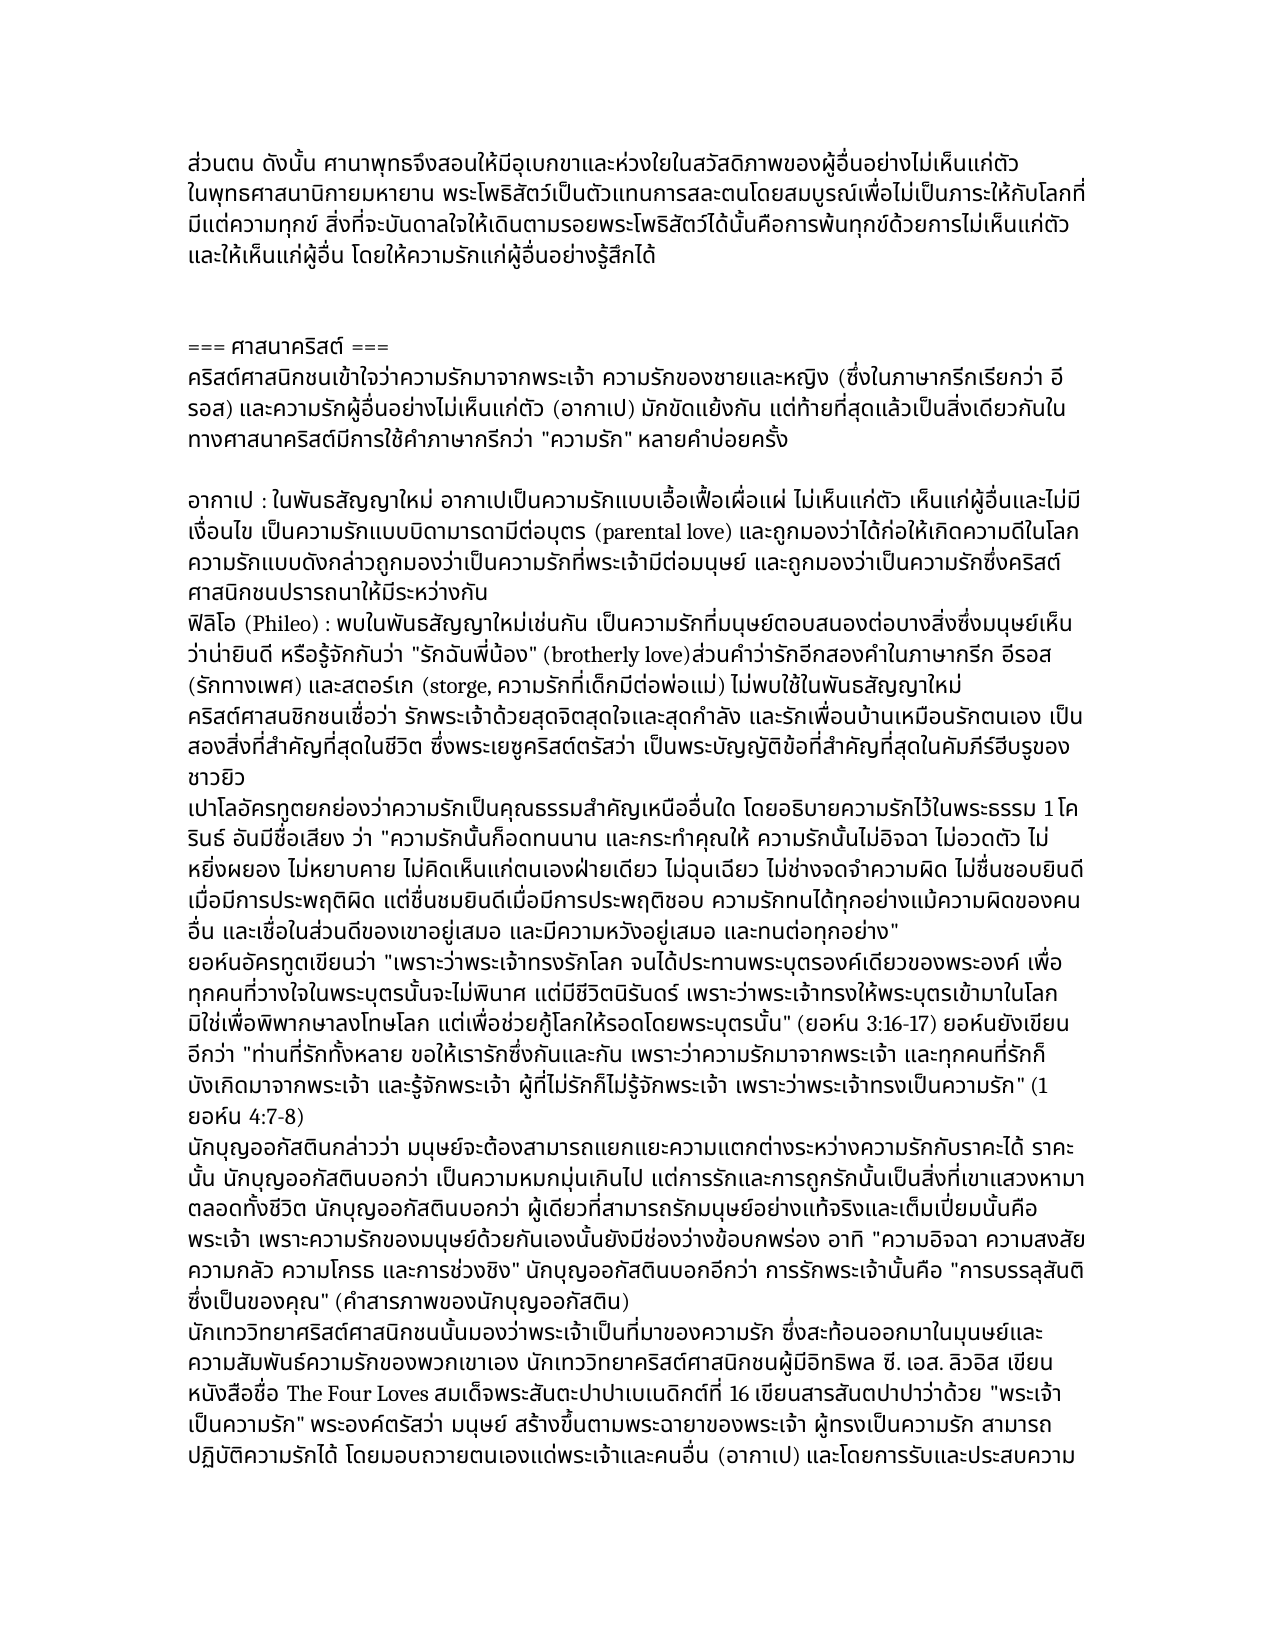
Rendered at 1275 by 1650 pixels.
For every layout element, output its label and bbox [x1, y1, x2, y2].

text [187, 150, 1087, 1469]
